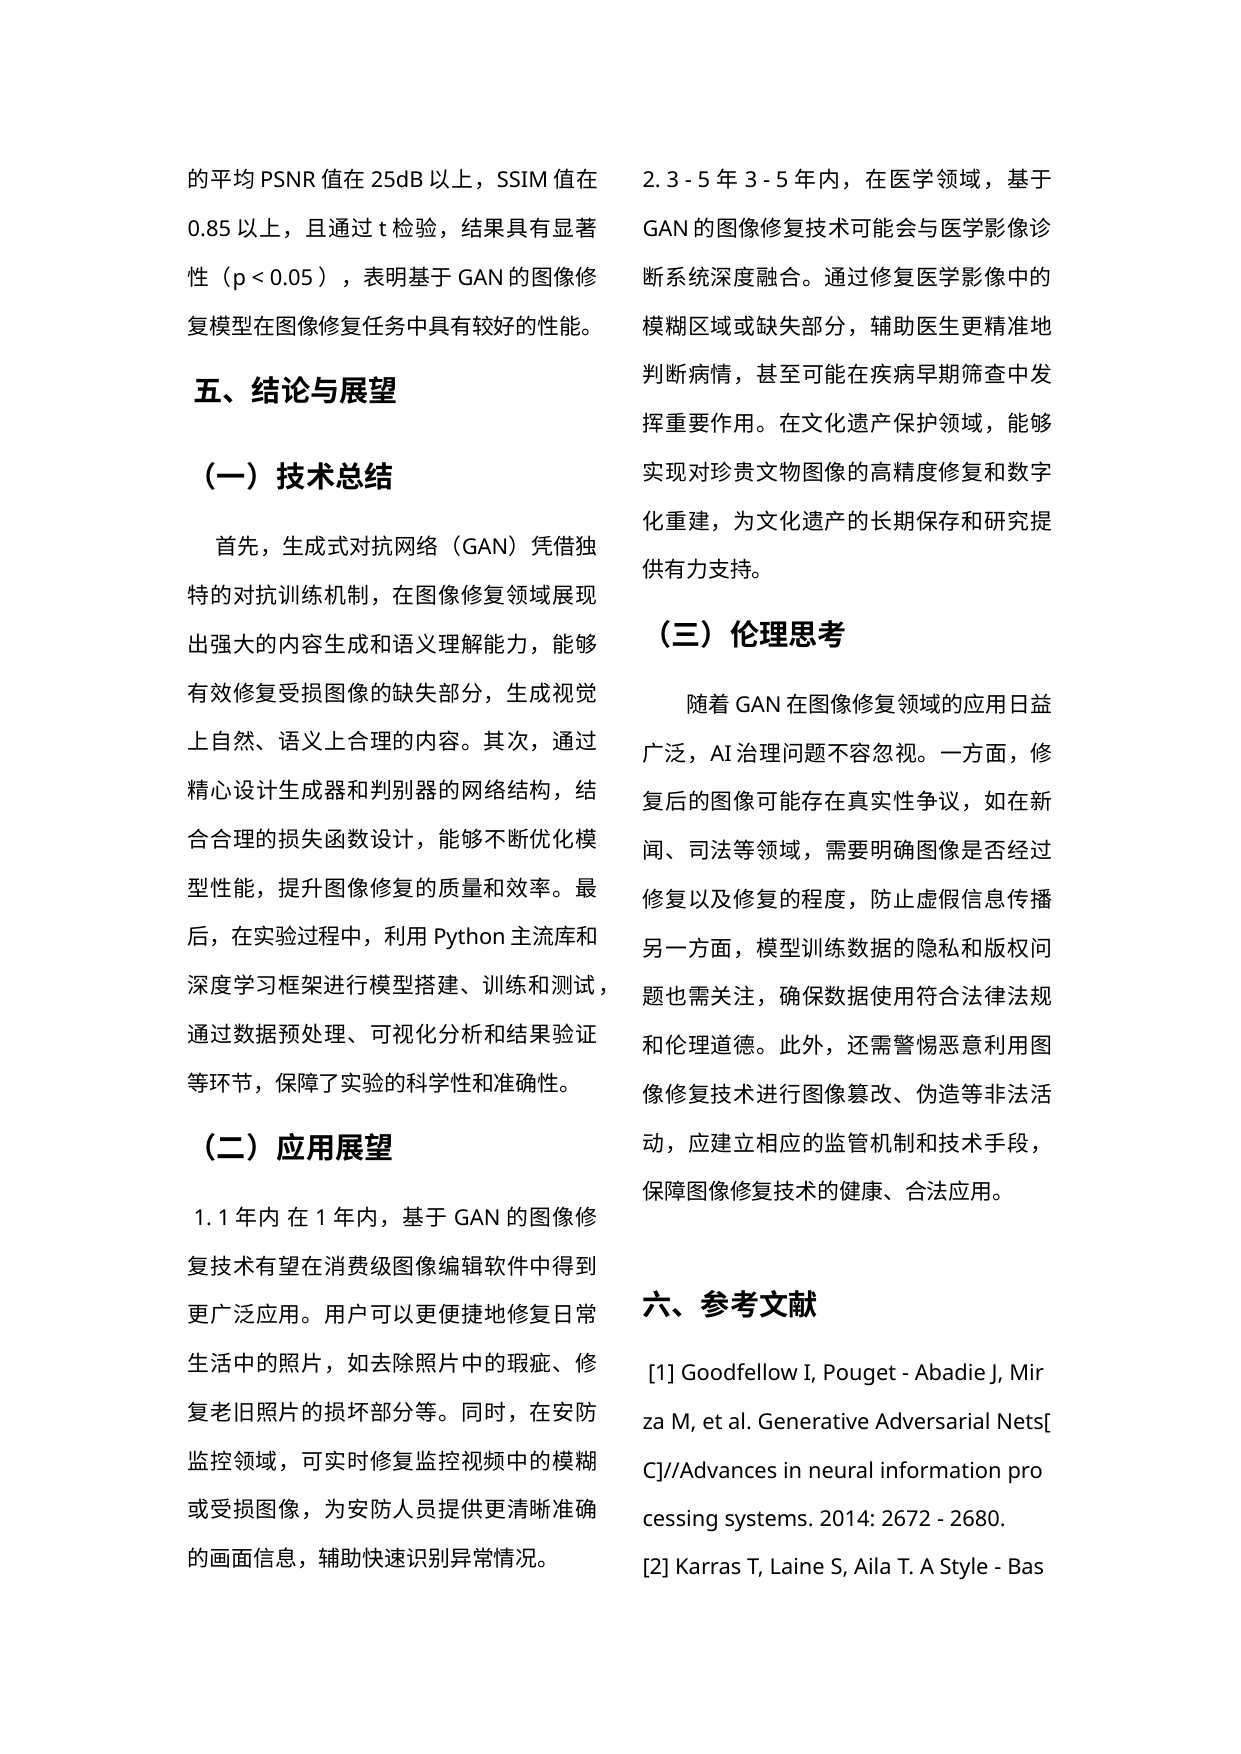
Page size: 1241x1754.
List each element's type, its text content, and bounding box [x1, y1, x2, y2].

text 2. 3 - 5年 3 - 5年内，在医学领域，基于GAN的图像修复技术可能会与医学影像诊断系统深度融合。通过修复医学影像中的模糊区域或缺失部分，辅助医生更精准地判断病情，甚至可能在疾病早期筛查中发挥重要作用。在文化遗产保护领域，能够实现对珍贵文物图像的高精度修复和数字化重建，为文化遗产的长期保存和研究提供有力支持。 [642, 162, 1053, 584]
text 首先，生成式对抗网络（GAN）凭借独特的对抗训练机制，在图像修复领域展现出强大的内容生成和语义理解能力，能够有效修复受损图像的缺失部分，生成视觉上自然、语义上合理的内容。其次，通过精心设计生成器和判别器的网络结构，结合合理的损失函数设计，能够不断优化模型性能，提升图像修复的质量和效率。最后，在实验过程中，利用Python主流库和深度学习框架进行模型搭建、训练和测试，通过数据预处理、可视化分析和结果验证等环节，保障了实验的科学性和准确性。 [187, 529, 598, 1098]
text 五、结论与展望 [187, 357, 598, 422]
text 随着GAN在图像修复领域的应用日益广泛，AI治理问题不容忽视。一方面，修复后的图像可能存在真实性争议，如在新闻、司法等领域，需要明确图像是否经过修复以及修复的程度，防止虚假信息传播。另一方面，模型训练数据的隐私和版权问题也需关注，确保数据使用符合法律法规和伦理道德。此外，还需警惕恶意利用图像修复技术进行图像篡改、伪造等非法活动，应建立相应的监管机制和技术手段，保障图像修复技术的健康、合法应用。 [642, 686, 1053, 1206]
text 1. 1年内 在1年内，基于GAN的图像修复技术有望在消费级图像编辑软件中得到更广泛应用。用户可以更便捷地修复日常生活中的照片，如去除照片中的瑕疵、修复老旧照片的损坏部分等。同时，在安防监控领域，可实时修复监控视频中的模糊或受损图像，为安防人员提供更清晰准确的画面信息，辅助快速识别异常情况。 [187, 1199, 598, 1573]
list 技术总结 [187, 443, 598, 508]
text （三）伦理思考 [642, 600, 1053, 665]
text 六、参考文献 [642, 1270, 1053, 1335]
text [1] Goodfellow I, Pouget - Abadie J, Mirza M, et al. Generative Adversarial Nets[C]//Advances in neural information processing systems. 2014: 2672 - 2680. [642, 1356, 1053, 1534]
list 应用展望 [187, 1113, 598, 1178]
